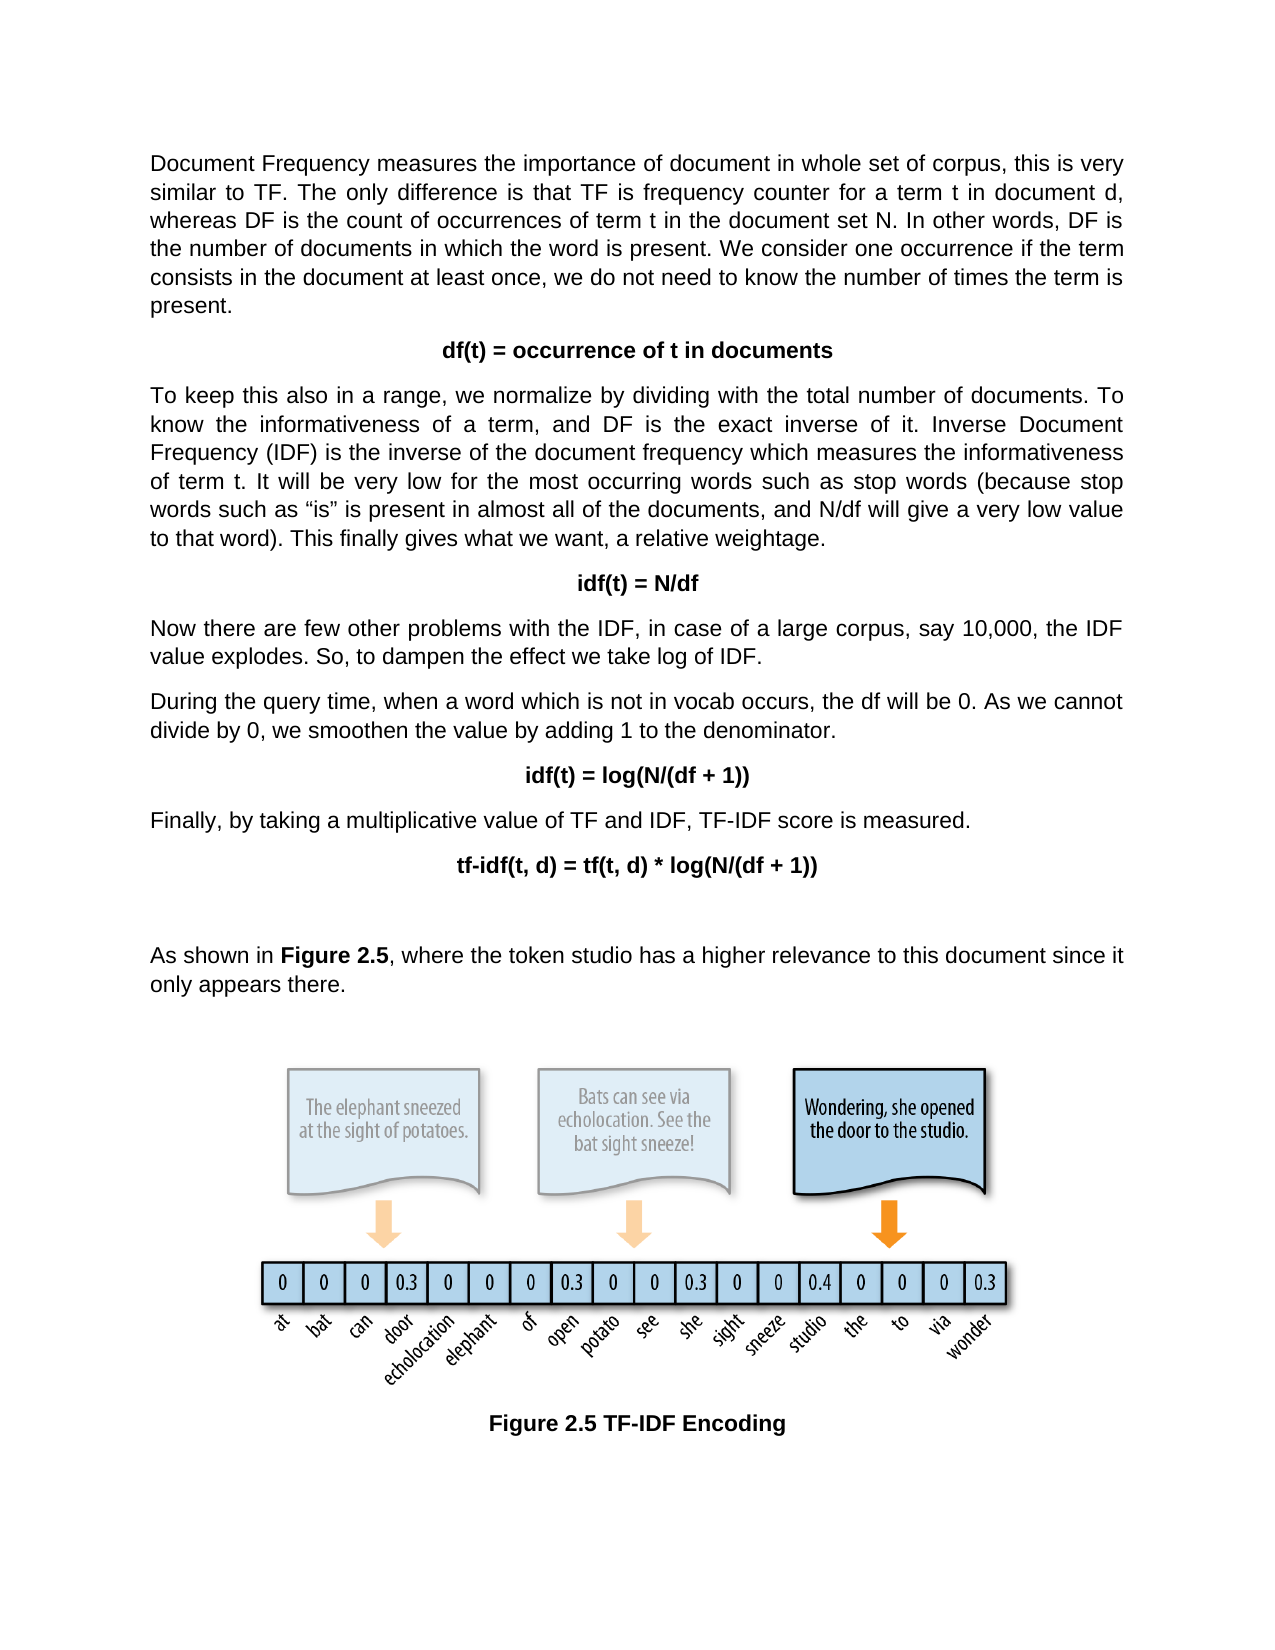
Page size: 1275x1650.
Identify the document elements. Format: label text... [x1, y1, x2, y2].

text As shown in Figure 2.5, where the token studio has a higher relevance to this document since it only appears there. [150, 942, 1125, 997]
text tf-idf(t, d) = tf(t, d) * log(N/(df + 1)) [150, 852, 1125, 878]
text Finally, by taking a multiplicative value of TF and IDF, TF-IDF score is measured. [150, 807, 1125, 833]
text Document Frequency measures the importance of document in whole set of corpus, this is very similar to TF. The only difference is that TF is frequency counter for a term t in document d, whereas DF is the count of occurrences of term t in the document set N. In other words, DF is the number of documents in which the word is present. We consider one occurrence if the term consists in the document at least once, we do not need to know the number of times the term is present. [150, 150, 1125, 318]
text idf(t) = N/df [150, 570, 1125, 596]
text Figure 2.5 TF-IDF Encoding [150, 1410, 1125, 1436]
text Now there are few other problems with the IDF, in case of a large corpus, say 10,000, the IDF value explodes. So, to dampen the effect we take log of IDF. [150, 615, 1125, 669]
picture [253, 1061, 1022, 1391]
text To keep this also in a range, we normalize by dividing with the total number of documents. To know the informativeness of a term, and DF is the exact inverse of it. Inverse Document Frequency (IDF) is the inverse of the document frequency which measures the informativeness of term t. It will be very low for the most occurring words such as stop words (because stop words such as “is” is present in almost all of the documents, and N/df will give a very low value to that word). This finally gives what we want, a relative weightage. [150, 382, 1125, 551]
text idf(t) = log(N/(df + 1)) [150, 762, 1125, 788]
text During the query time, when a word which is not in vocab occurs, the df will be 0. As we cannot divide by 0, we smoothen the value by adding 1 to the denominator. [150, 688, 1125, 743]
text df(t) = occurrence of t in documents [150, 337, 1125, 364]
